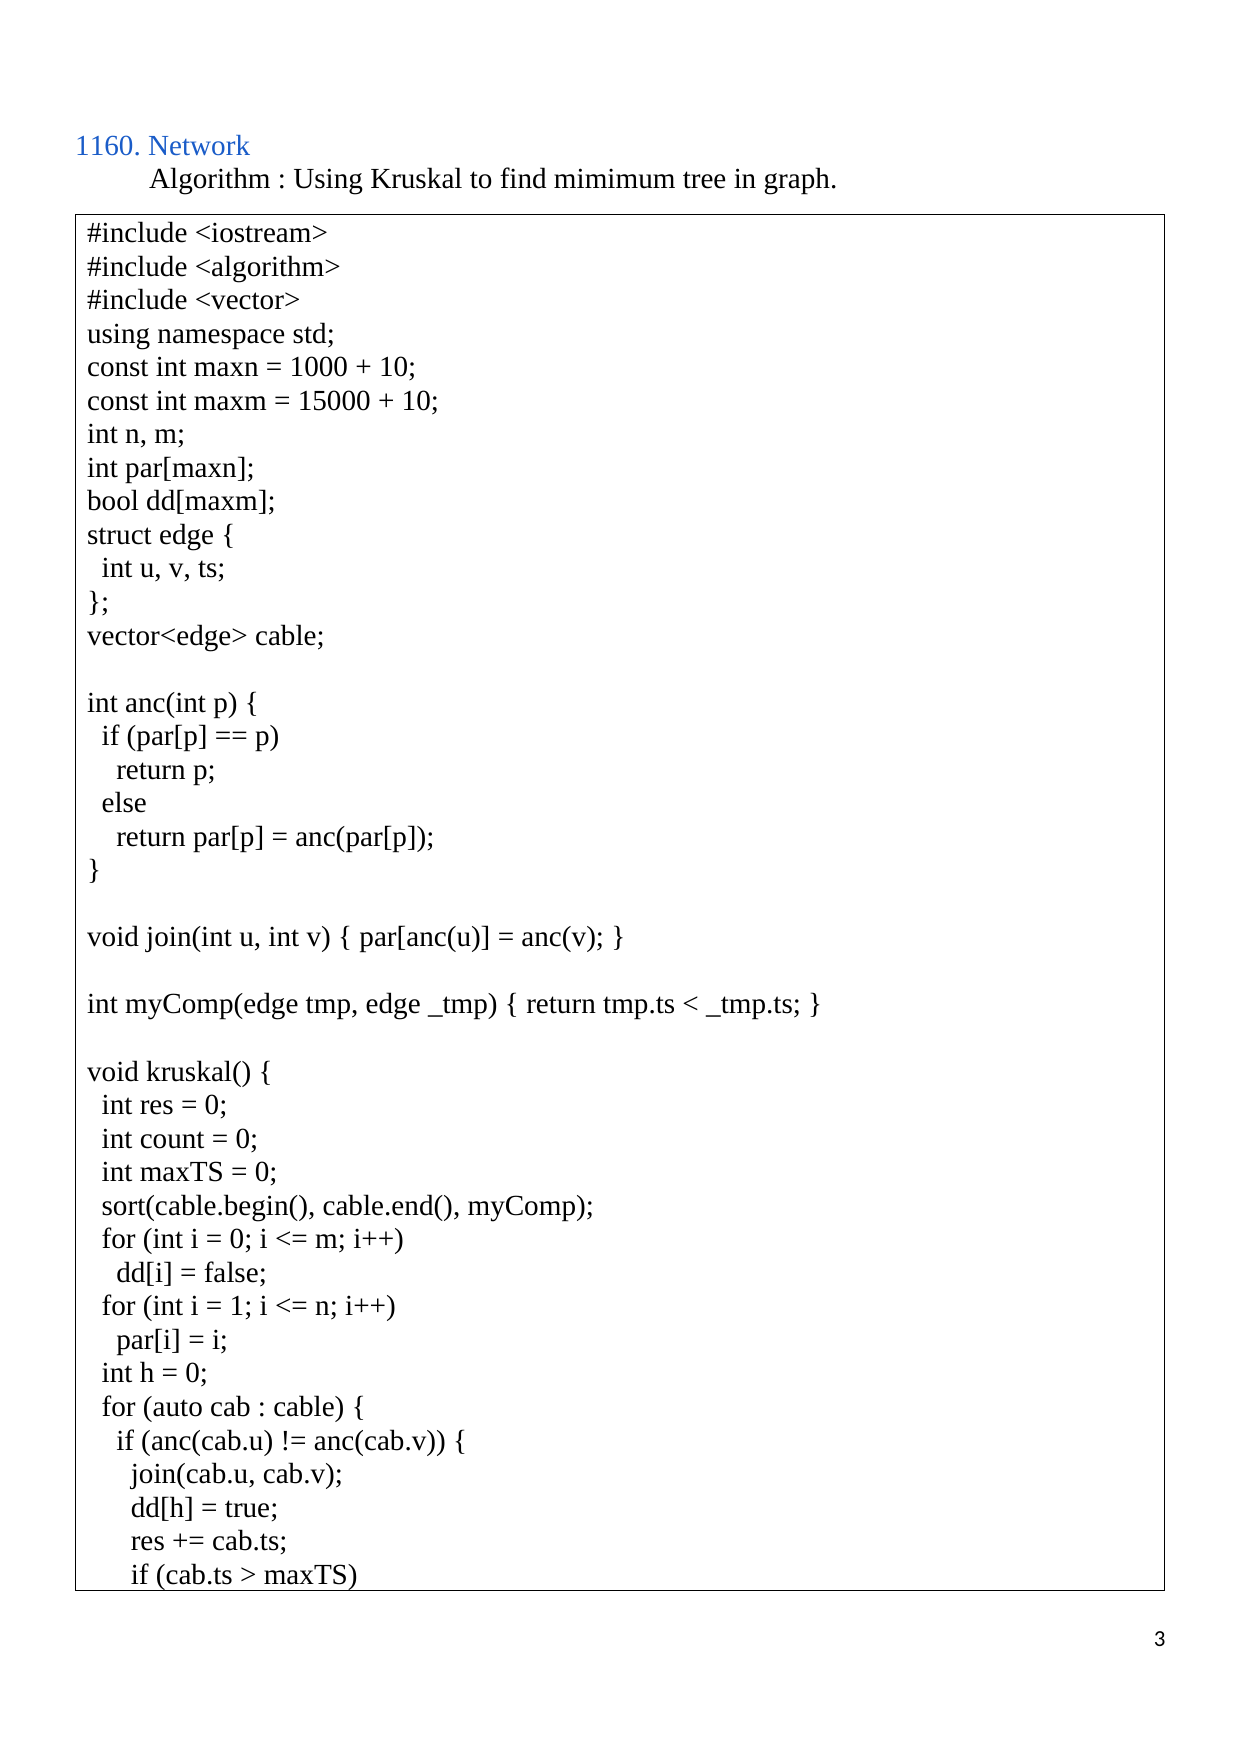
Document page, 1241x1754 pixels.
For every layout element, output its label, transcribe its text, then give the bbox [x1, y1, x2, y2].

subtitle 1160. Network [75, 128, 1165, 161]
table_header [76, 215, 1164, 1590]
text Algorithm : Using Kruskal to find mimimum tree in graph. [75, 161, 1165, 195]
